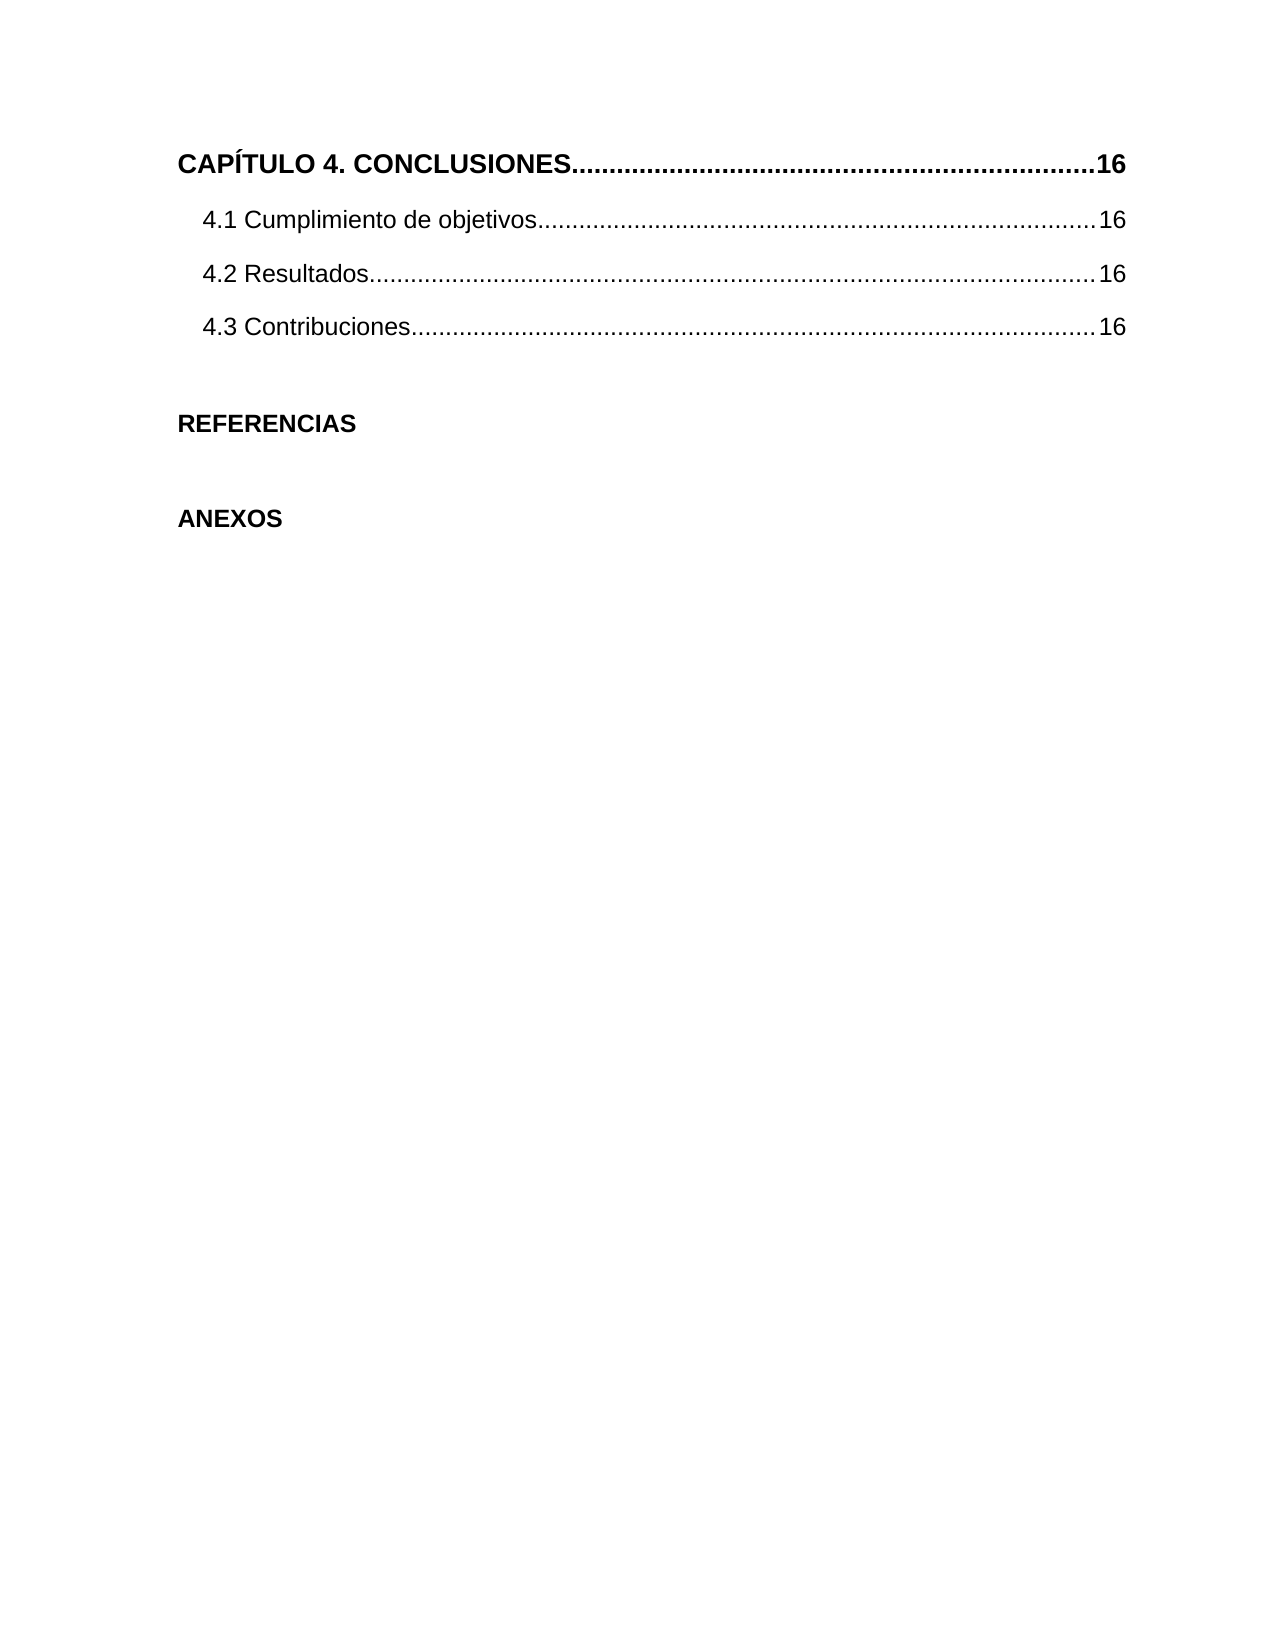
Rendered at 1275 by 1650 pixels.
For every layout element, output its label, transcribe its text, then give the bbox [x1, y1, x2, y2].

text ANEXOS [177, 504, 1127, 533]
text 4.1 Cumplimiento de objetivos 16 [202, 205, 1127, 234]
text REFERENCIAS [177, 409, 1127, 437]
text 4.3 Contribuciones 16 [202, 312, 1127, 341]
text 4.2 Resultados 16 [202, 258, 1127, 287]
text CAPÍTULO 4. CONCLUSIONES 16 [177, 148, 1127, 179]
